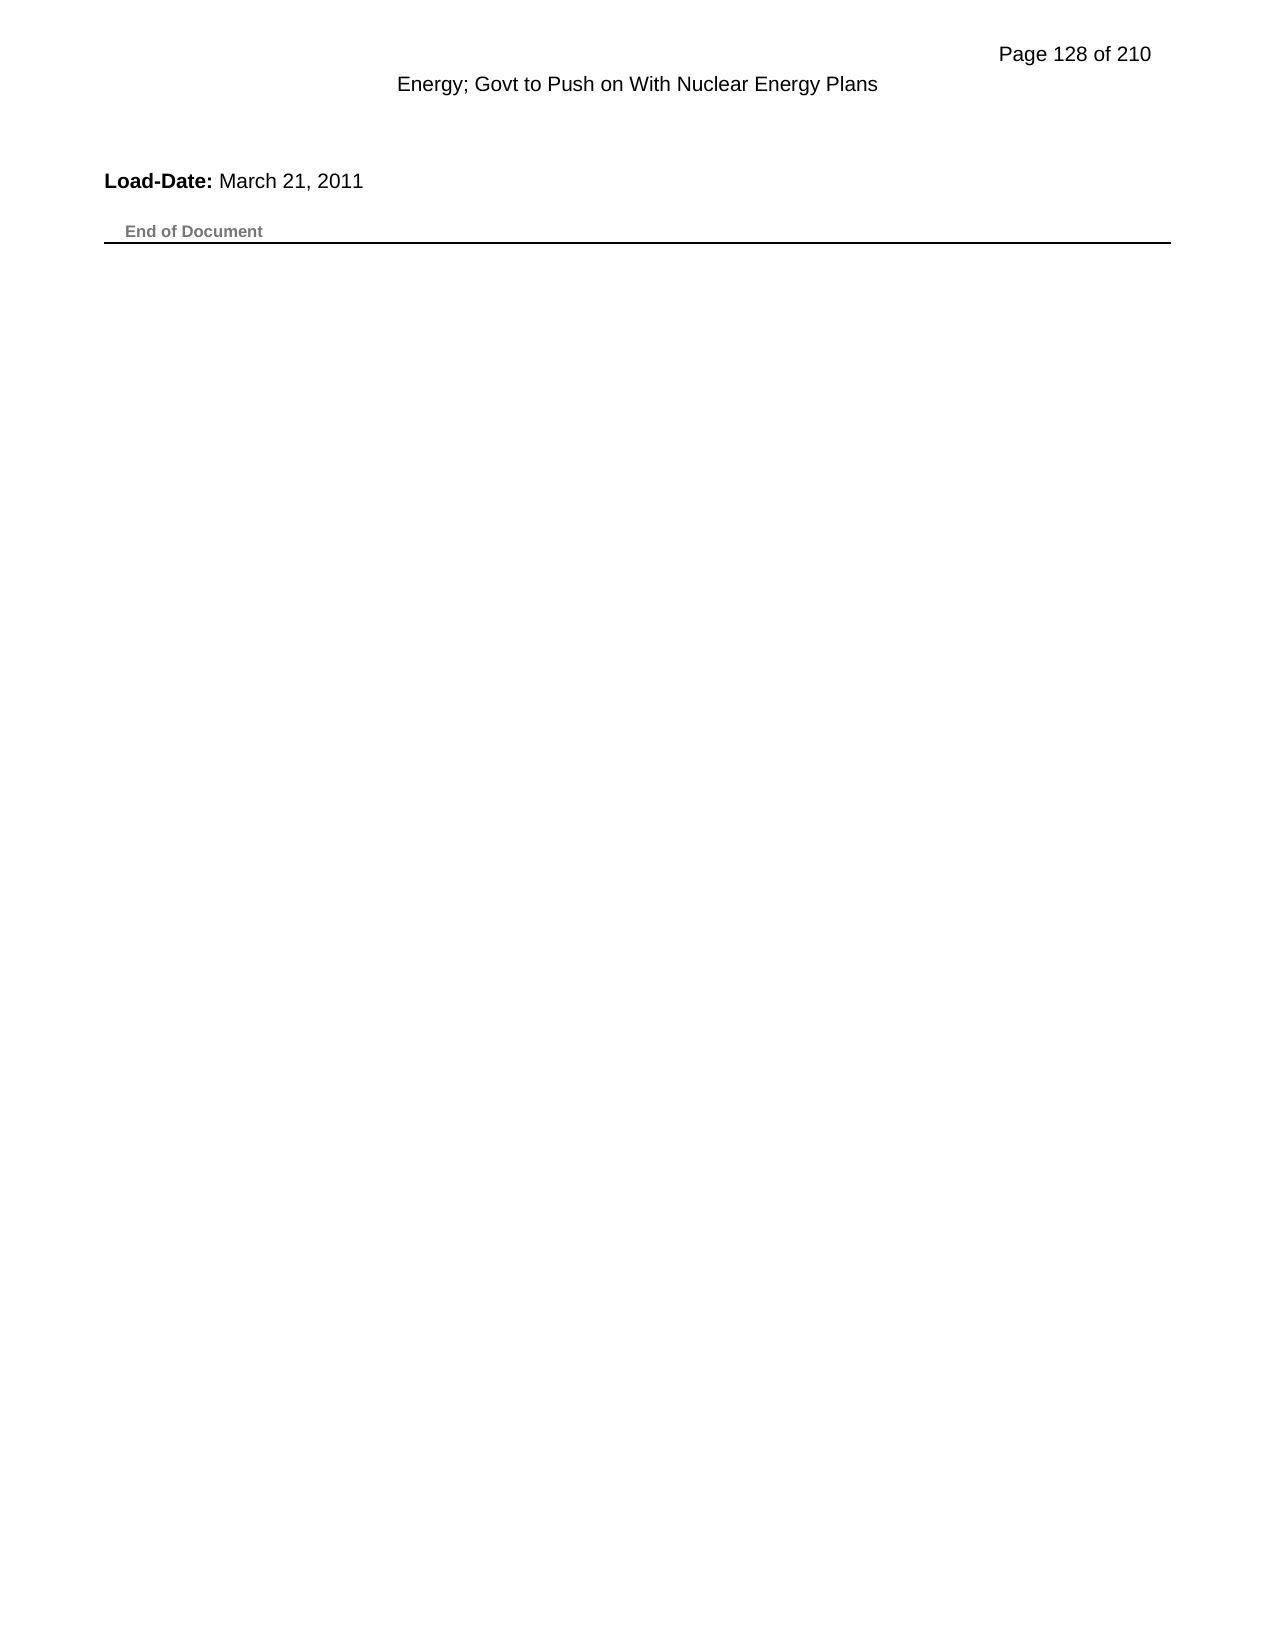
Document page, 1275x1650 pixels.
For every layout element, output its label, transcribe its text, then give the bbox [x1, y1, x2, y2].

text End of Document [125, 222, 1171, 241]
text Load-Date: March 21, 2011 [104, 137, 1171, 193]
